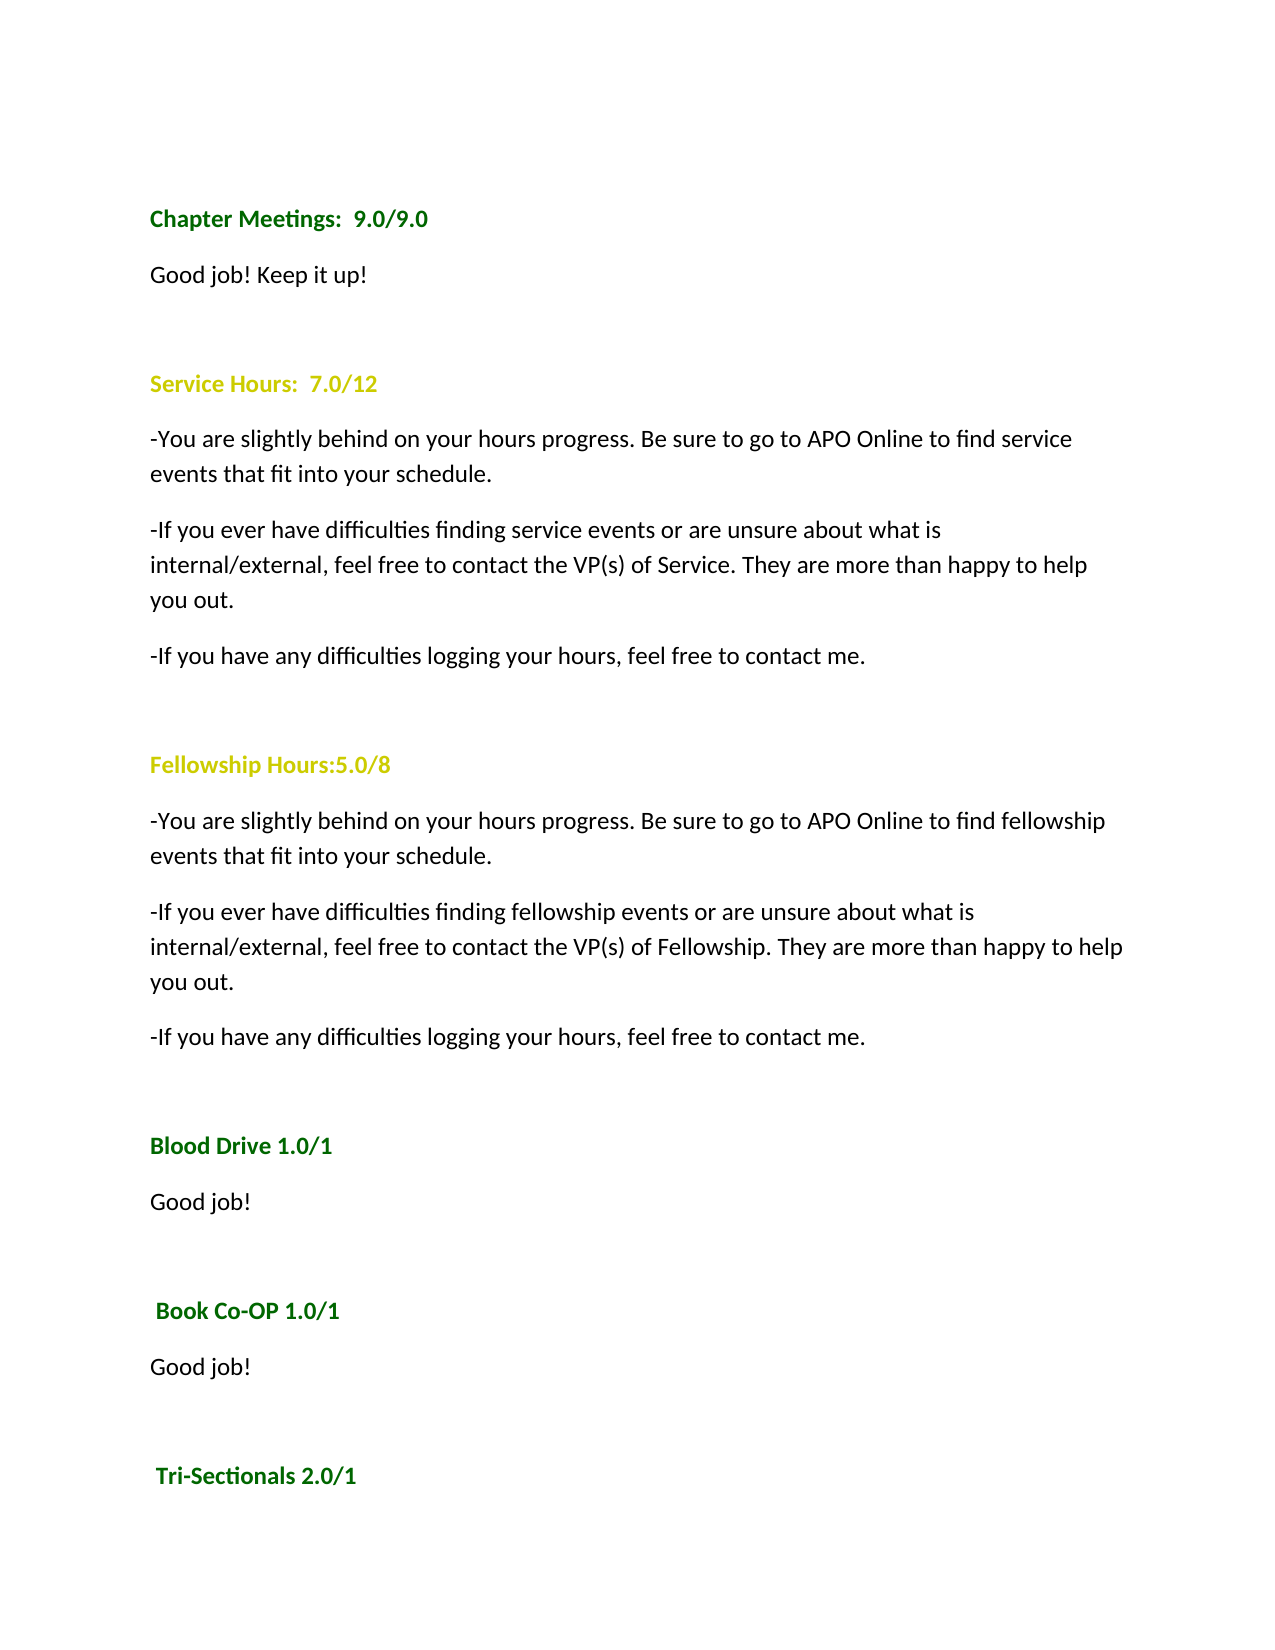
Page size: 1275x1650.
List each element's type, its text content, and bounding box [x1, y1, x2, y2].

text Good job! [150, 1351, 1125, 1381]
text Good job! Keep it up! [150, 259, 1125, 289]
text Fellowship Hours:5.0/8 [150, 749, 1125, 779]
text Service Hours: 7.0/12 [150, 368, 1125, 398]
text Book Co-OP 1.0/1 [150, 1295, 1125, 1326]
text Blood Drive 1.0/1 [150, 1130, 1125, 1161]
text -You are slightly behind on your hours progress. Be sure to go to APO Online to find service events that fit into your schedule. [150, 423, 1125, 489]
text Good job! [150, 1186, 1125, 1217]
text -If you ever have difficulties finding service events or are unsure about what is internal/external, feel free to contact the VP(s) of Service. They are more than happy to help you out. [150, 514, 1125, 615]
text -If you have any difficulties logging your hours, feel free to contact me. [150, 1022, 1125, 1052]
text -You are slightly behind on your hours progress. Be sure to go to APO Online to find fellowship events that fit into your schedule. [150, 805, 1125, 870]
text Chapter Meetings: 9.0/9.0 [150, 203, 1125, 233]
text -If you ever have difficulties finding fellowship events or are unsure about what is internal/external, feel free to contact the VP(s) of Fellowship. They are more than happy to help you out. [150, 896, 1125, 996]
text Tri-Sectionals 2.0/1 [150, 1460, 1125, 1490]
text -If you have any difficulties logging your hours, feel free to contact me. [150, 640, 1125, 671]
